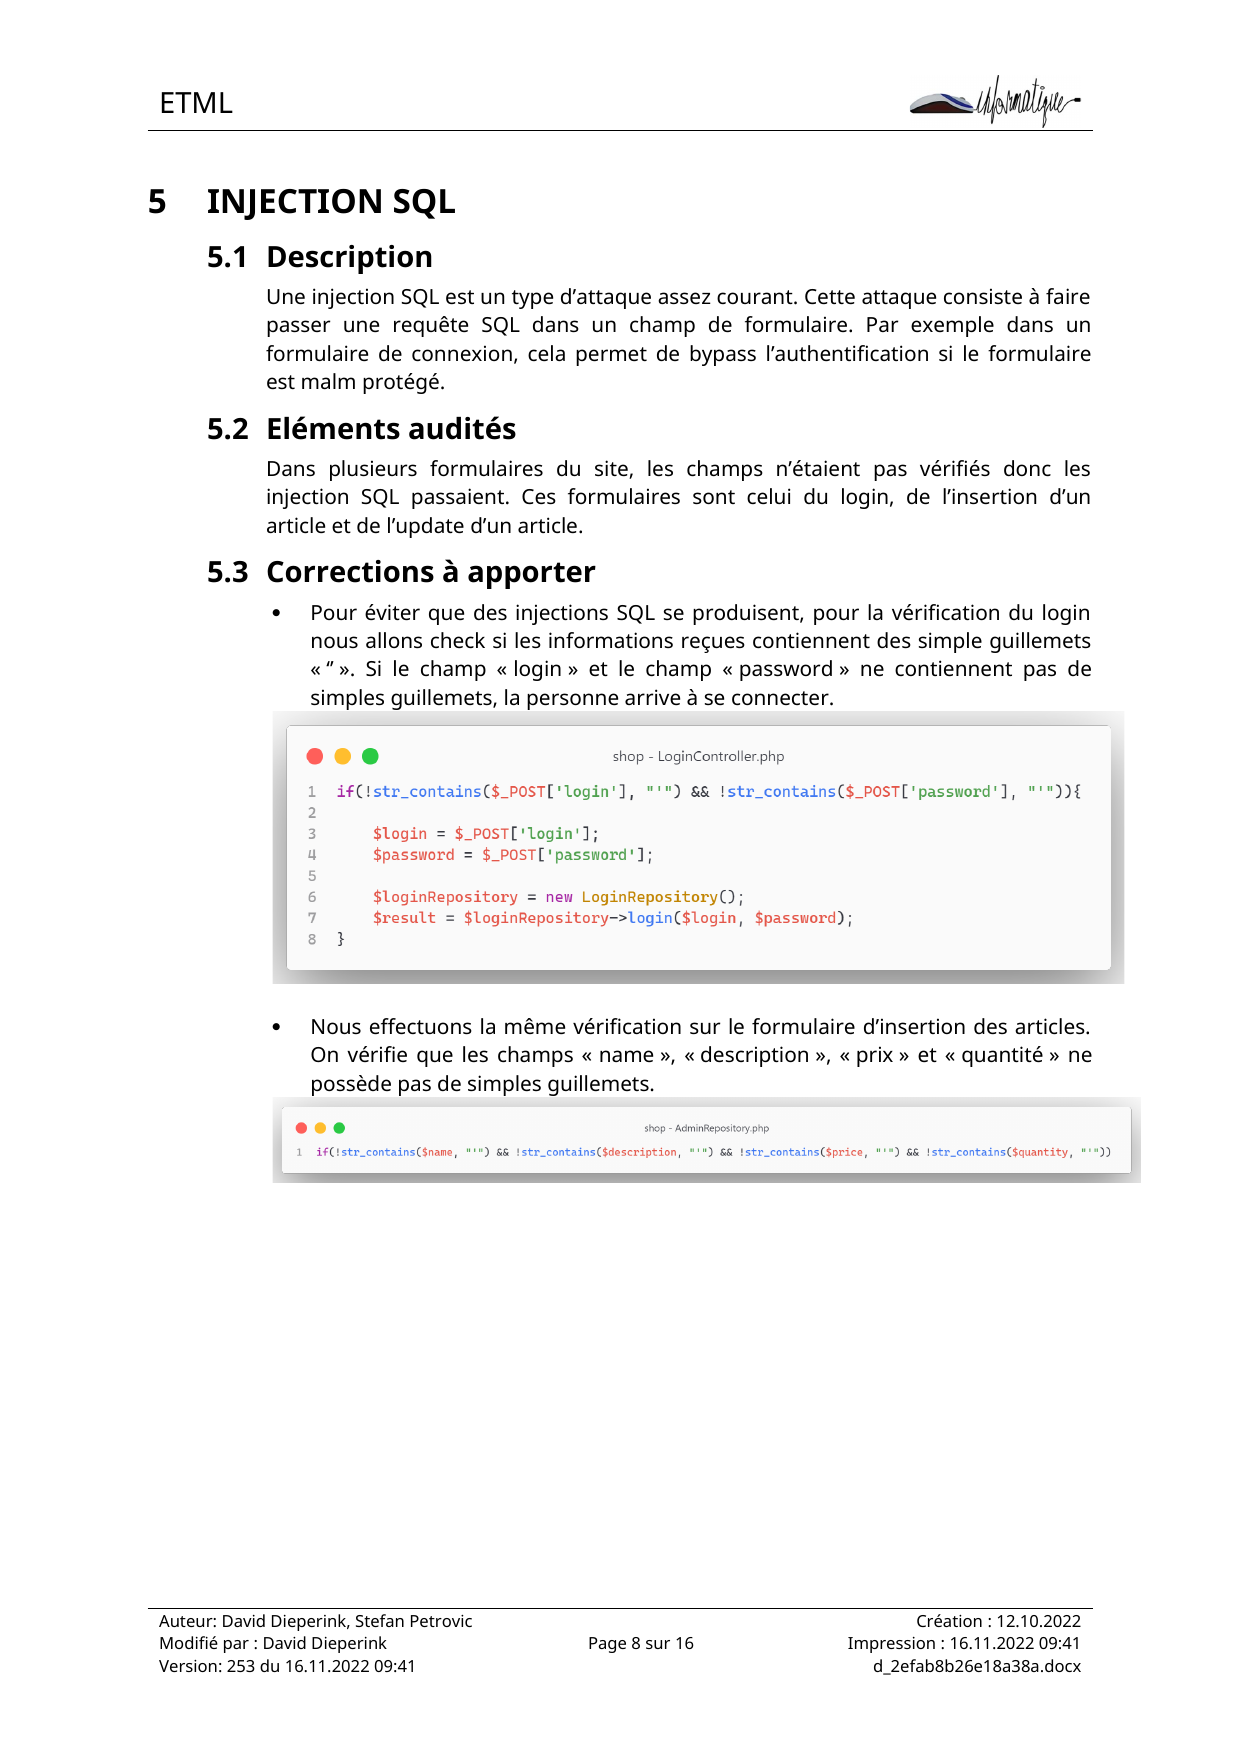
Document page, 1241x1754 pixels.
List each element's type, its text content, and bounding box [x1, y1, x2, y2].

text Dans plusieurs formulaires du site, les champs n’étaient pas vérifiés donc les injection SQL passaient. Ces formulaires sont celui du login, de l’insertion d’un article et de l’update d’un article. [266, 454, 1092, 539]
picture [909, 75, 1082, 128]
subtitle Description [207, 236, 1092, 276]
subtitle injection sql [148, 178, 1092, 223]
text Une injection SQL est un type d’attaque assez courant. Cette attaque consiste à faire passer une requête SQL dans un champ de formulaire. Par exemple dans un formulaire de connexion, cela permet de bypass l’authentification si le formulaire est malm protégé. [266, 282, 1092, 396]
list Pour éviter que des injections SQL se produisent, pour la vérification du login nous allons check si les informations reçues contiennent des simple guillemets « ‘’ ». Si le champ « login » et le champ « password » ne contiennent pas de simples guillemets, la personne arrive à se connecter. [273, 598, 1092, 711]
subtitle Eléments audités [207, 408, 1092, 448]
list Nous effectuons la même vérification sur le formulaire d’insertion des articles. On vérifie que les champs « name », « description », « prix » et « quantité » ne possède pas de simples guillemets. [273, 1012, 1092, 1097]
picture [272, 1097, 1141, 1183]
subtitle Corrections à apporter [207, 552, 1092, 591]
picture [272, 711, 1125, 984]
